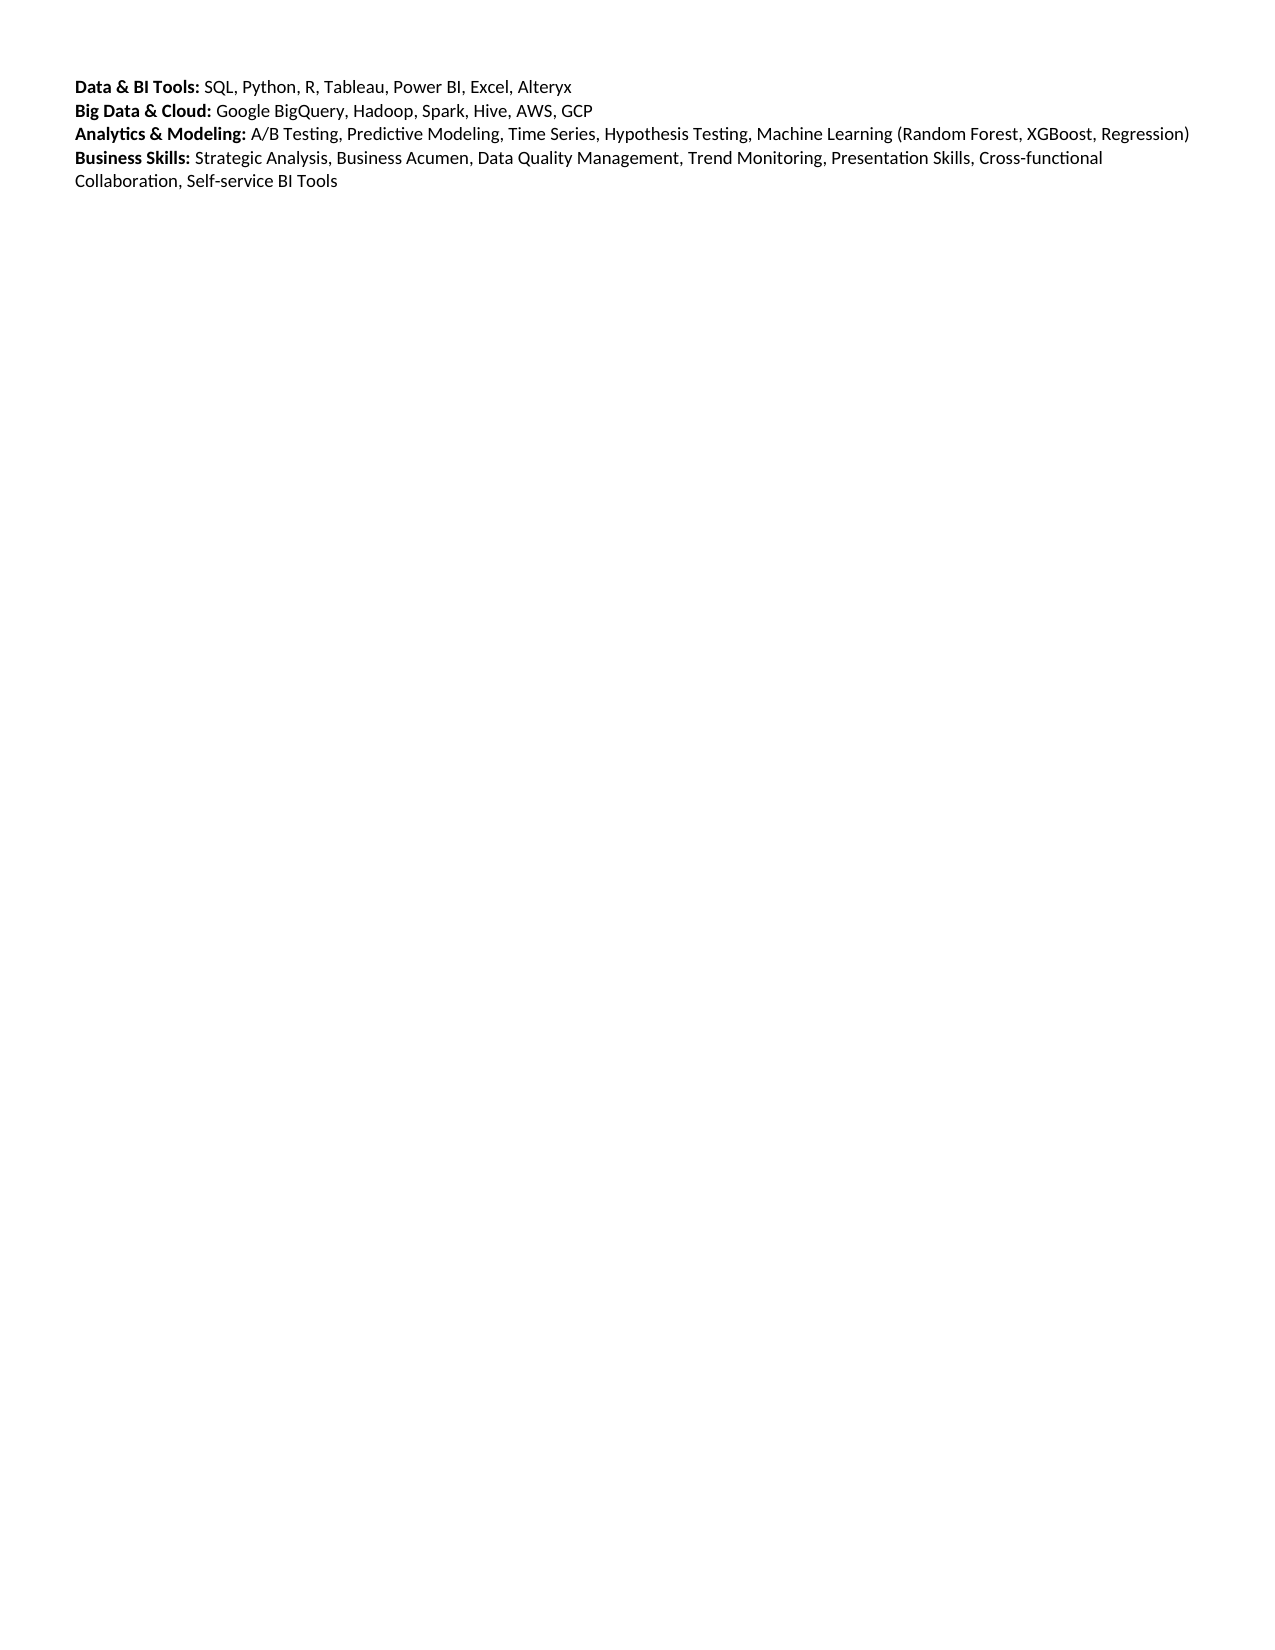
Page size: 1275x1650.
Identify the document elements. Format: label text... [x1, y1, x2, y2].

subtitle Data & BI Tools: SQL, Python, R, Tableau, Power BI, Excel, Alteryx Big Data & Cloud: Google BigQuery, Hadoop, Spark, Hive, AWS, GCP Analytics & Modeling: A/B Testing, Predictive Modeling, Time Series, Hypothesis Testing, Machine Learning (Random Forest, XGBoost, Regression) Business Skills: Strategic Analysis, Business Acumen, Data Quality Management, Trend Monitoring, Presentation Skills, Cross-functional Collaboration, Self-service BI Tools [75, 75, 1200, 192]
